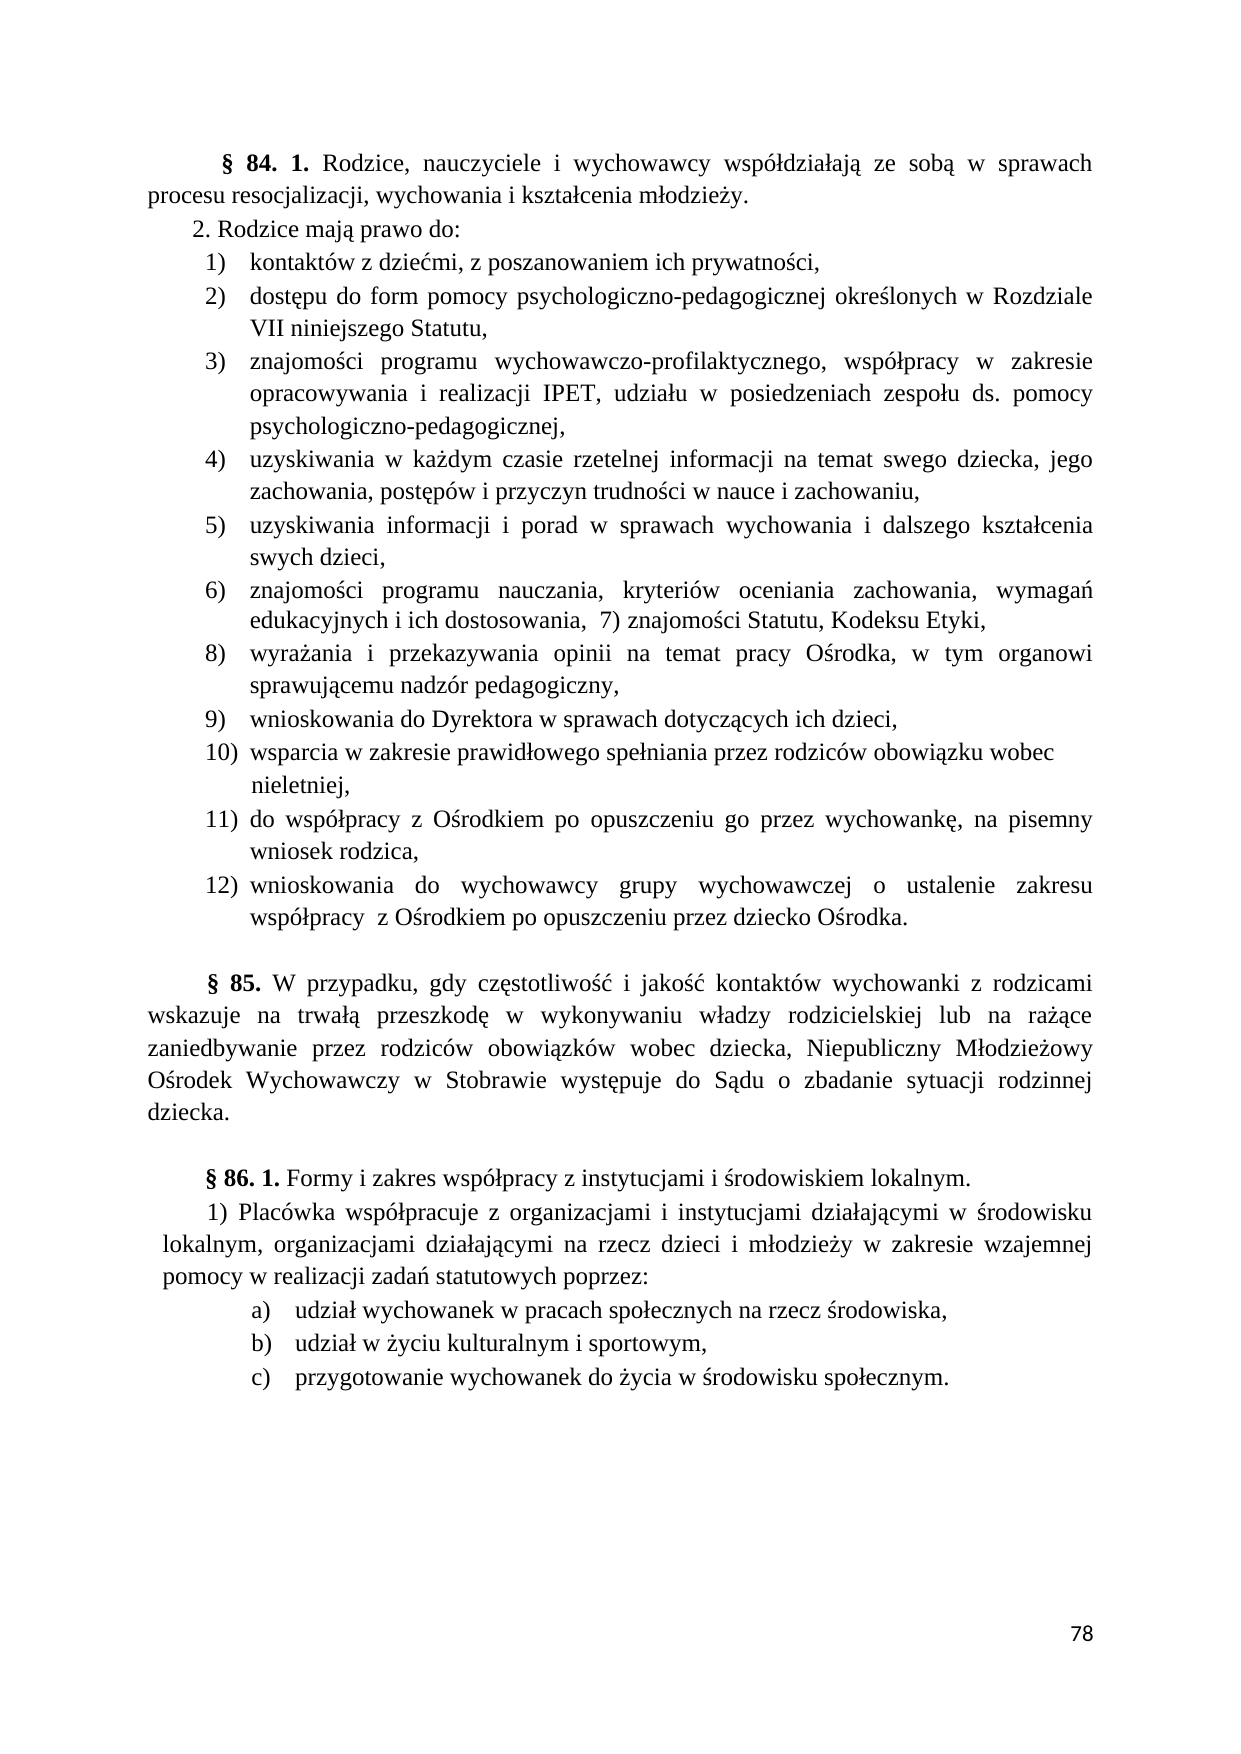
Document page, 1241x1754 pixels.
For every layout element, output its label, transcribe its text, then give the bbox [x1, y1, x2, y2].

list wnioskowania do Dyrektora w sprawach dotyczących ich dzieci, [205, 704, 1093, 732]
text nieletniej, [251, 771, 1093, 799]
list kontaktów z dziećmi, z poszanowaniem ich prywatności, [205, 247, 1093, 276]
list przygotowanie wychowanek do życia w środowisku społecznym. [251, 1362, 1093, 1390]
list do współpracy z Ośrodkiem po opuszczeniu go przez wychowankę, na pisemny wniosek rodzica, [205, 804, 1093, 865]
text 1) Placówka współpracuje z organizacjami i instytucjami działającymi w środowisku lokalnym, organizacjami działającymi na rzecz dzieci i młodzieży w zakresie wzajemnej pomocy w realizacji zadań statutowych poprzez: [162, 1197, 1093, 1290]
list wsparcia w zakresie prawidłowego spełniania przez rodziców obowiązku wobec [205, 737, 1093, 766]
text § 84. 1. Rodzice, nauczyciele i wychowawcy współdziałają ze sobą w sprawach procesu resocjalizacji, wychowania i kształcenia młodzieży. [147, 148, 1093, 209]
list znajomości programu wychowawczo-profilaktycznego, współpracy w zakresie opracowywania i realizacji IPET, udziału w posiedzeniach zespołu ds. pomocy psychologiczno-pedagogicznej, [205, 346, 1093, 439]
text § 86. 1. Formy i zakres współpracy z instytucjami i środowiskiem lokalnym. [205, 1163, 1093, 1192]
text 2. Rodzice mają prawo do: [192, 214, 1093, 243]
list znajomości programu nauczania, kryteriów oceniania zachowania, wymagań edukacyjnych i ich dostosowania, 7) znajomości Statutu, Kodeksu Etyki, [205, 575, 1093, 634]
list uzyskiwania informacji i porad w sprawach wychowania i dalszego kształcenia swych dzieci, [205, 510, 1093, 571]
list wyrażania i przekazywania opinii na temat pracy Ośrodka, w tym organowi sprawującemu nadzór pedagogiczny, [205, 638, 1093, 699]
text § 85. W przypadku, gdy częstotliwość i jakość kontaktów wychowanki z rodzicami wskazuje na trwałą przeszkodę w wykonywaniu władzy rodzicielskiej lub na rażące zaniedbywanie przez rodziców obowiązków wobec dziecka, Niepubliczny Młodzieżowy Ośrodek Wychowawczy w Stobrawie występuje do Sądu o zbadanie sytuacji rodzinnej dziecka. [147, 968, 1093, 1126]
list udział w życiu kulturalnym i sportowym, [251, 1328, 1093, 1357]
list dostępu do form pomocy psychologiczno-pedagogicznej określonych w Rozdziale VII niniejszego Statutu, [205, 281, 1093, 342]
list wnioskowania do wychowawcy grupy wychowawczej o ustalenie zakresu współpracy z Ośrodkiem po opuszczeniu przez dziecko Ośrodka. [205, 870, 1093, 931]
list uzyskiwania w każdym czasie rzetelnej informacji na temat swego dziecka, jego zachowania, postępów i przyczyn trudności w nauce i zachowaniu, [205, 444, 1093, 505]
list udział wychowanek w pracach społecznych na rzecz środowiska, [251, 1295, 1093, 1323]
